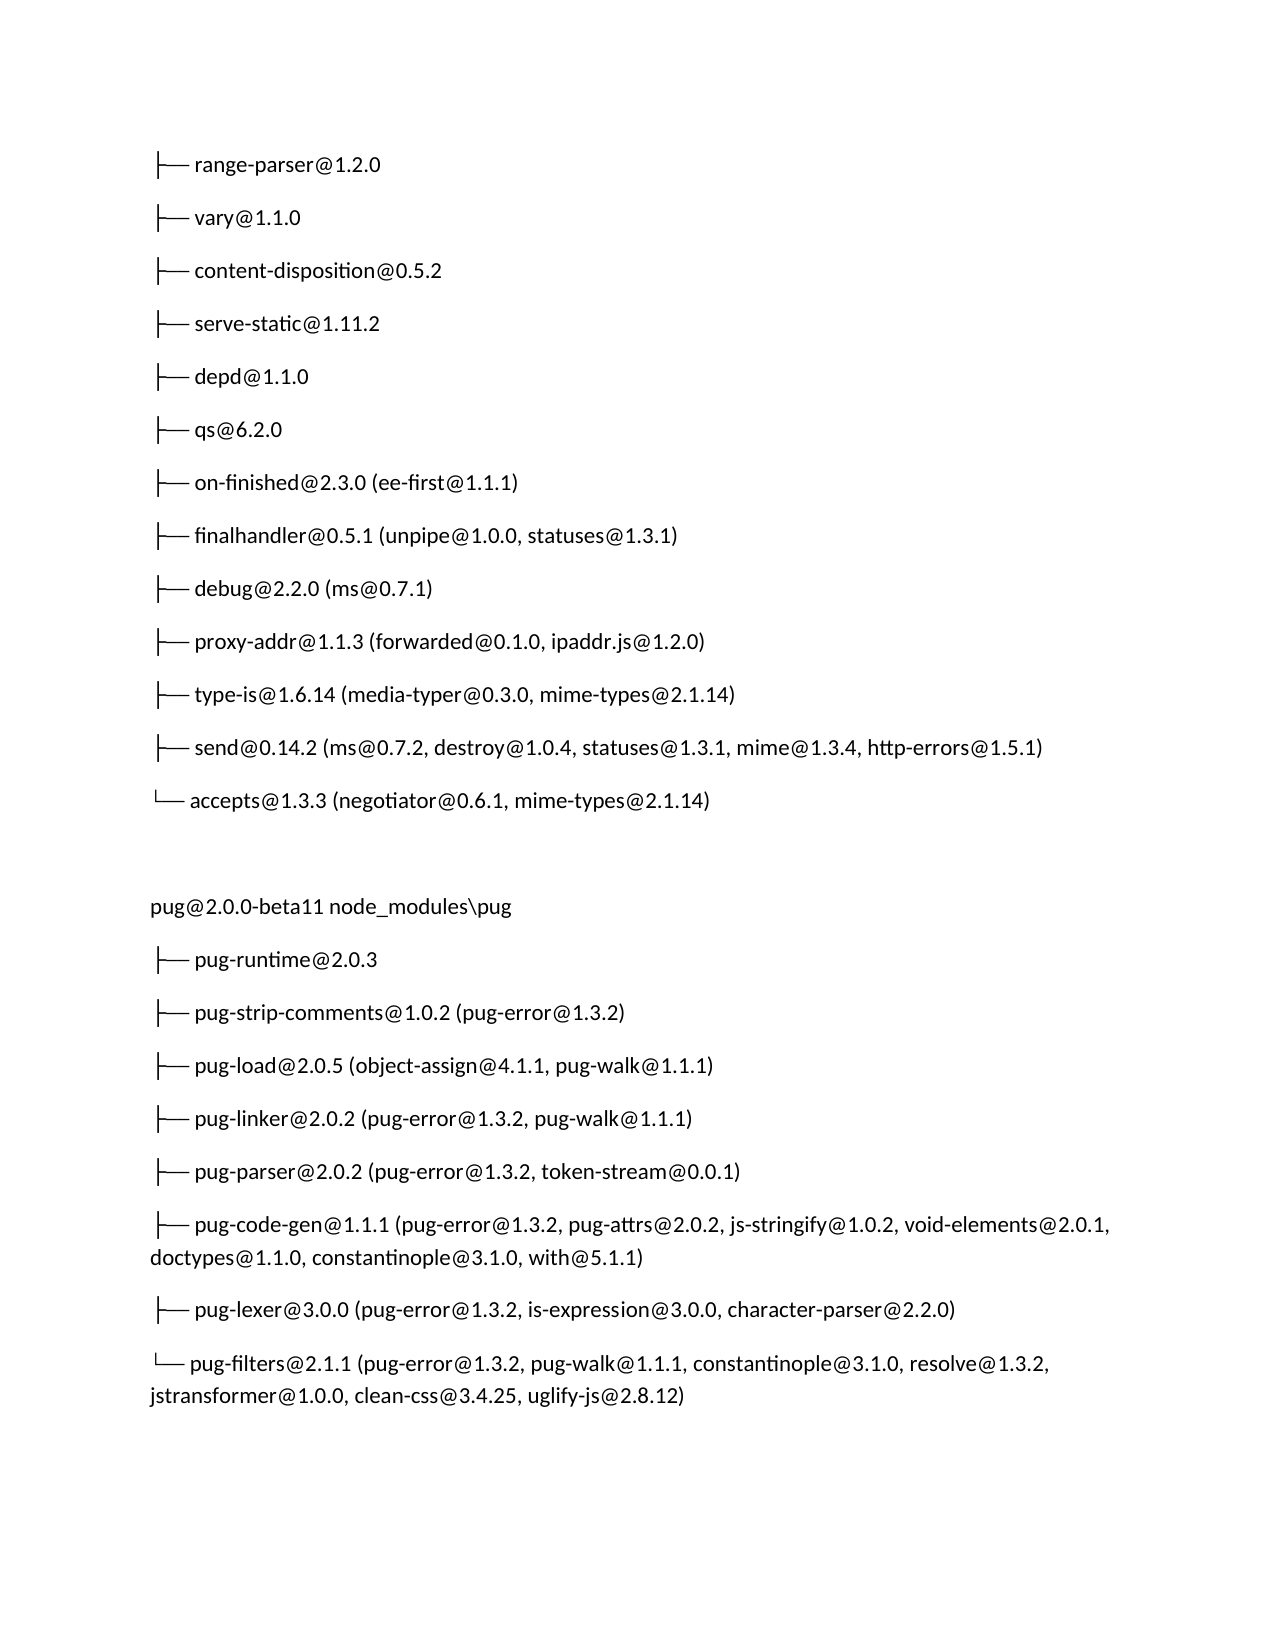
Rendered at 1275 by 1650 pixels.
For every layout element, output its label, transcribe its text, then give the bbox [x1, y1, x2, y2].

text ├── qs@6.2.0 [150, 415, 1125, 443]
text ├── pug-code-gen@1.1.1 (pug-error@1.3.2, pug-attrs@2.0.2, js-stringify@1.0.2, void-elements@2.0.1, doctypes@1.1.0, constantinople@3.1.0, with@5.1.1) [150, 1210, 1125, 1271]
text └── accepts@1.3.3 (negotiator@0.6.1, mime-types@2.1.14) [150, 786, 1125, 814]
text ├── debug@2.2.0 (ms@0.7.1) [150, 574, 1125, 602]
text ├── content-disposition@0.5.2 [150, 256, 1125, 284]
text ├── pug-parser@2.0.2 (pug-error@1.3.2, token-stream@0.0.1) [150, 1157, 1125, 1185]
text ├── pug-load@2.0.5 (object-assign@4.1.1, pug-walk@1.1.1) [150, 1051, 1125, 1079]
text ├── serve-static@1.11.2 [150, 309, 1125, 337]
text ├── depd@1.1.0 [150, 362, 1125, 390]
text ├── finalhandler@0.5.1 (unpipe@1.0.0, statuses@1.3.1) [150, 521, 1125, 549]
text ├── on-finished@2.3.0 (ee-first@1.1.1) [150, 468, 1125, 496]
text ├── pug-strip-comments@1.0.2 (pug-error@1.3.2) [150, 998, 1125, 1026]
text ├── pug-lexer@3.0.0 (pug-error@1.3.2, is-expression@3.0.0, character-parser@2.2.0) [159, 1296, 1125, 1324]
text ├── proxy-addr@1.1.3 (forwarded@0.1.0, ipaddr.js@1.2.0) [150, 627, 1125, 655]
text ├── pug-runtime@2.0.3 [150, 945, 1125, 973]
text ├── type-is@1.6.14 (media-typer@0.3.0, mime-types@2.1.14) [150, 680, 1125, 708]
text └── pug-filters@2.1.1 (pug-error@1.3.2, pug-walk@1.1.1, constantinople@3.1.0, resolve@1.3.2, jstransformer@1.0.0, clean-css@3.4.25, uglify-js@2.8.12) [150, 1349, 1125, 1409]
text ├── pug-linker@2.0.2 (pug-error@1.3.2, pug-walk@1.1.1) [150, 1104, 1125, 1132]
text pug@2.0.0-beta11 node_modules\pug [150, 892, 1125, 920]
text ├── range-parser@1.2.0 [150, 150, 1125, 178]
text ├── send@0.14.2 (ms@0.7.2, destroy@1.0.4, statuses@1.3.1, mime@1.3.4, http-errors@1.5.1) [150, 733, 1125, 761]
text ├── vary@1.1.0 [150, 203, 1125, 231]
